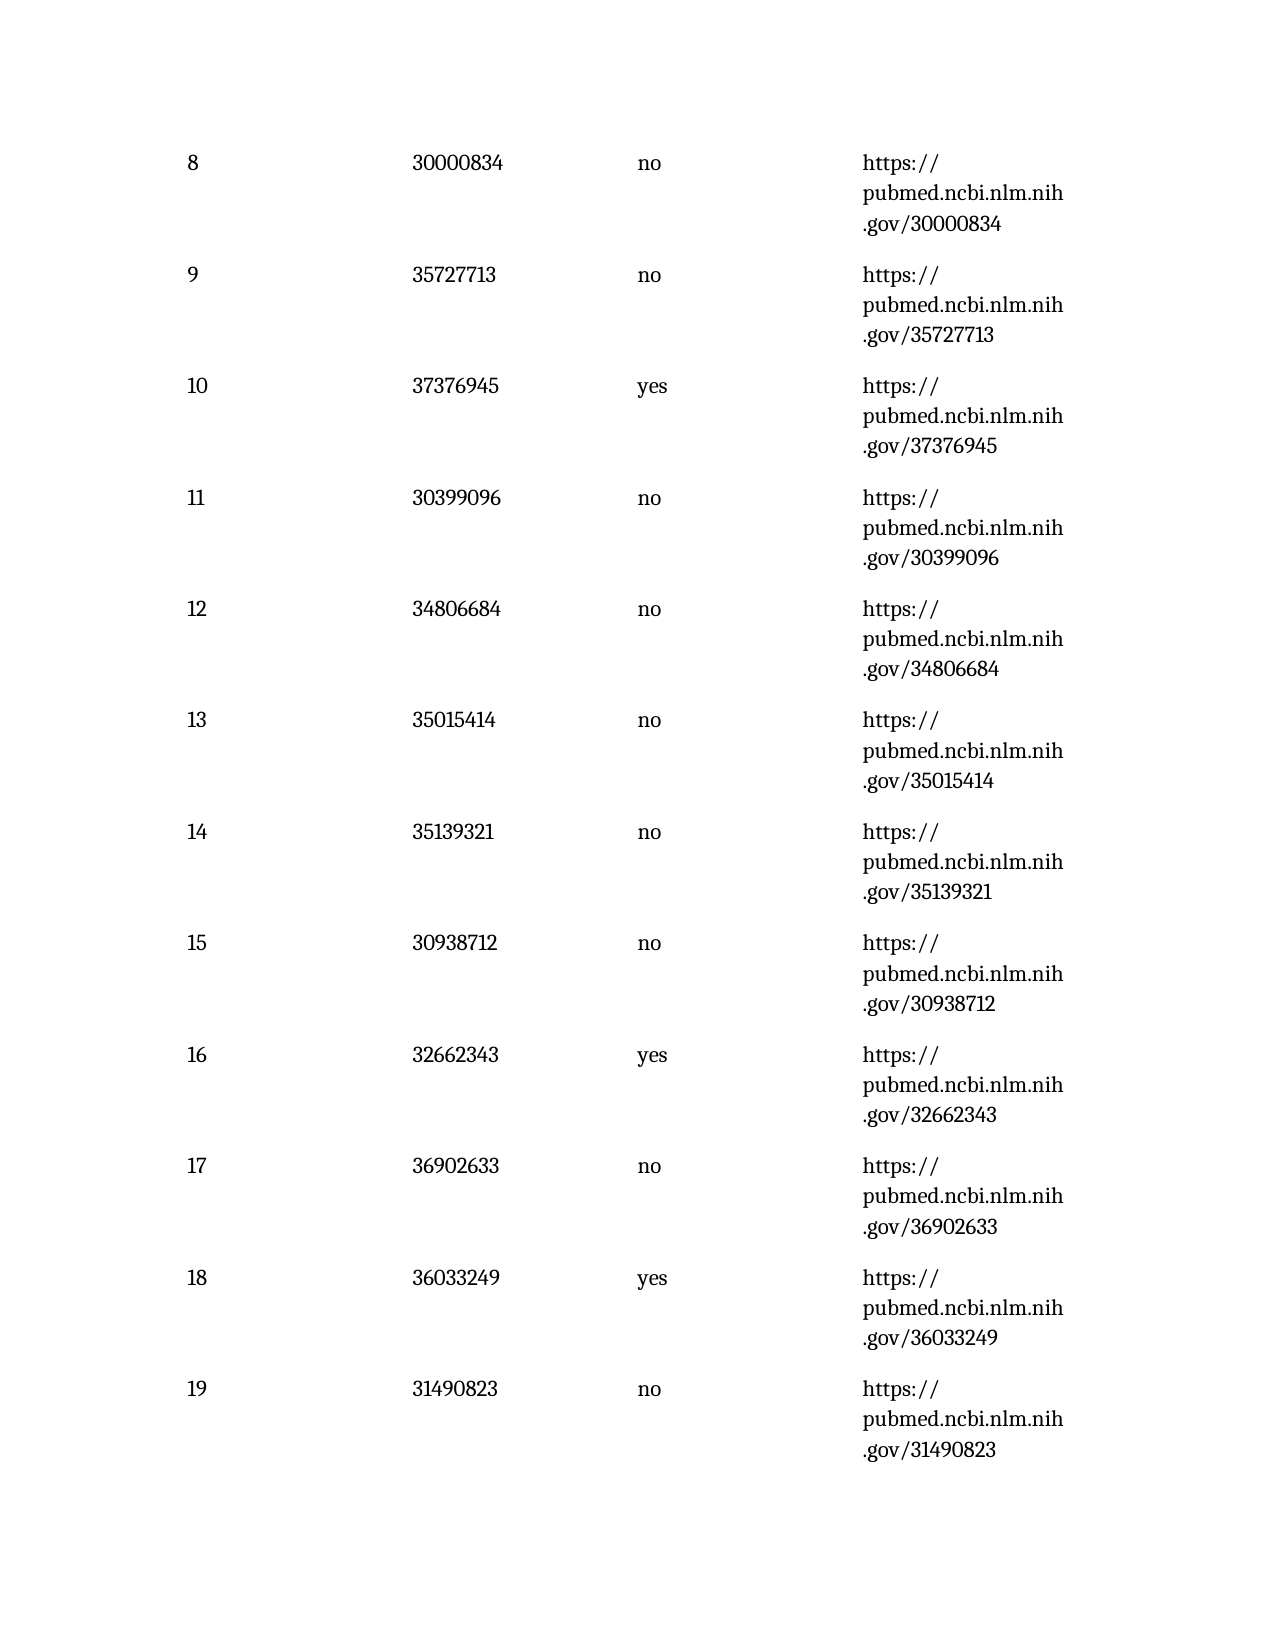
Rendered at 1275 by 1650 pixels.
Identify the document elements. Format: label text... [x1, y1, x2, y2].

table_cell https://pubmed.ncbi.nlm.nih.gov/34806684 [851, 596, 1076, 707]
table_cell yes [626, 1265, 851, 1376]
table_cell no [626, 261, 851, 373]
table_cell 8 [176, 150, 401, 261]
table_cell https://pubmed.ncbi.nlm.nih.gov/36033249 [851, 1265, 1076, 1376]
table_cell 10 [176, 373, 401, 484]
table_cell 19 [176, 1376, 401, 1487]
table_cell 31490823 [401, 1376, 626, 1487]
table_cell no [626, 707, 851, 819]
table_cell 14 [176, 819, 401, 930]
table_cell 12 [176, 596, 401, 707]
table_cell 18 [176, 1265, 401, 1376]
table_cell 37376945 [401, 373, 626, 484]
table_cell yes [626, 373, 851, 484]
table_cell 34806684 [401, 596, 626, 707]
table_cell https://pubmed.ncbi.nlm.nih.gov/31490823 [851, 1376, 1076, 1487]
table_cell 32662343 [401, 1042, 626, 1153]
table_cell 15 [176, 930, 401, 1042]
table_cell https://pubmed.ncbi.nlm.nih.gov/37376945 [851, 373, 1076, 484]
table_cell https://pubmed.ncbi.nlm.nih.gov/35139321 [851, 819, 1076, 930]
table_cell 9 [176, 261, 401, 373]
table_cell 30938712 [401, 930, 626, 1042]
table_cell https://pubmed.ncbi.nlm.nih.gov/30000834 [851, 150, 1076, 261]
table_cell https://pubmed.ncbi.nlm.nih.gov/35727713 [851, 261, 1076, 373]
table_cell 36902633 [401, 1153, 626, 1264]
table_cell no [626, 1153, 851, 1264]
table_cell 11 [176, 484, 401, 596]
table_cell 16 [176, 1042, 401, 1153]
table_cell 35015414 [401, 707, 626, 819]
table_cell 35139321 [401, 819, 626, 930]
table_cell 17 [176, 1153, 401, 1264]
table_cell https://pubmed.ncbi.nlm.nih.gov/30399096 [851, 484, 1076, 596]
table_cell 36033249 [401, 1265, 626, 1376]
table_cell https://pubmed.ncbi.nlm.nih.gov/35015414 [851, 707, 1076, 819]
table_cell no [626, 819, 851, 930]
table_cell no [626, 930, 851, 1042]
table_cell https://pubmed.ncbi.nlm.nih.gov/32662343 [851, 1042, 1076, 1153]
table_cell no [626, 1376, 851, 1487]
table_cell no [626, 484, 851, 596]
table_cell https://pubmed.ncbi.nlm.nih.gov/30938712 [851, 930, 1076, 1042]
table_cell yes [626, 1042, 851, 1153]
table_cell no [626, 150, 851, 261]
table_cell 35727713 [401, 261, 626, 373]
table_cell https://pubmed.ncbi.nlm.nih.gov/36902633 [851, 1153, 1076, 1264]
table_cell no [626, 596, 851, 707]
table_cell 30399096 [401, 484, 626, 596]
table_cell 30000834 [401, 150, 626, 261]
table_cell 13 [176, 707, 401, 819]
